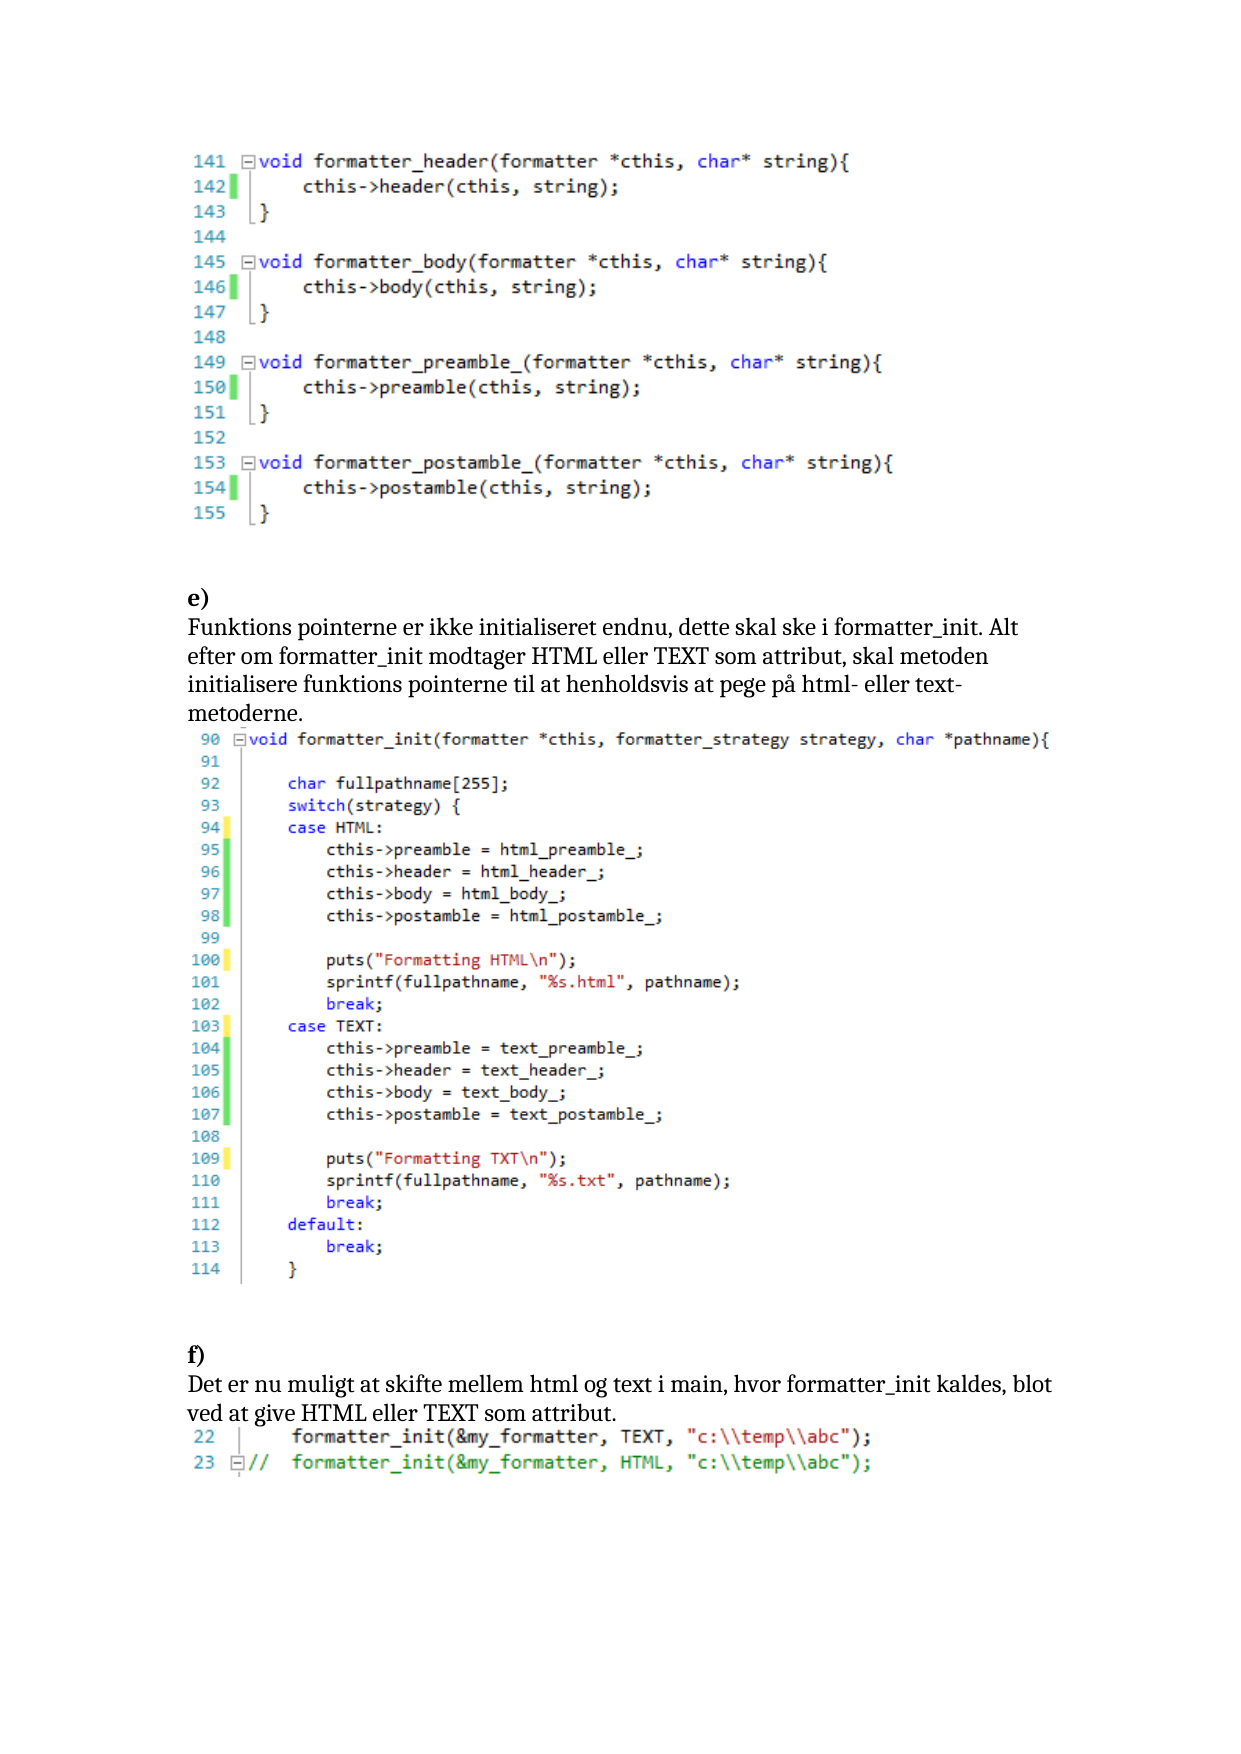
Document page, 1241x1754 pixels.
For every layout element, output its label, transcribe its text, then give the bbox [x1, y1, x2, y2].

picture [187, 150, 913, 527]
picture [187, 1427, 876, 1477]
text Funktions pointerne er ikke initialiseret endnu, dette skal ske i formatter_init. Alt efter om formatter_init modtager HTML eller TEXT som attribut, skal metoden initialisere funktions pointerne til at henholdsvis at pege på html- eller text-metoderne. [187, 613, 1053, 727]
text Det er nu muligt at skifte mellem html og text i main, hvor formatter_init kaldes, blot ved at give HTML eller TEXT som attribut. [187, 1370, 1053, 1428]
text e) [187, 584, 1053, 613]
text f) [187, 1341, 1053, 1370]
picture [187, 727, 1053, 1284]
